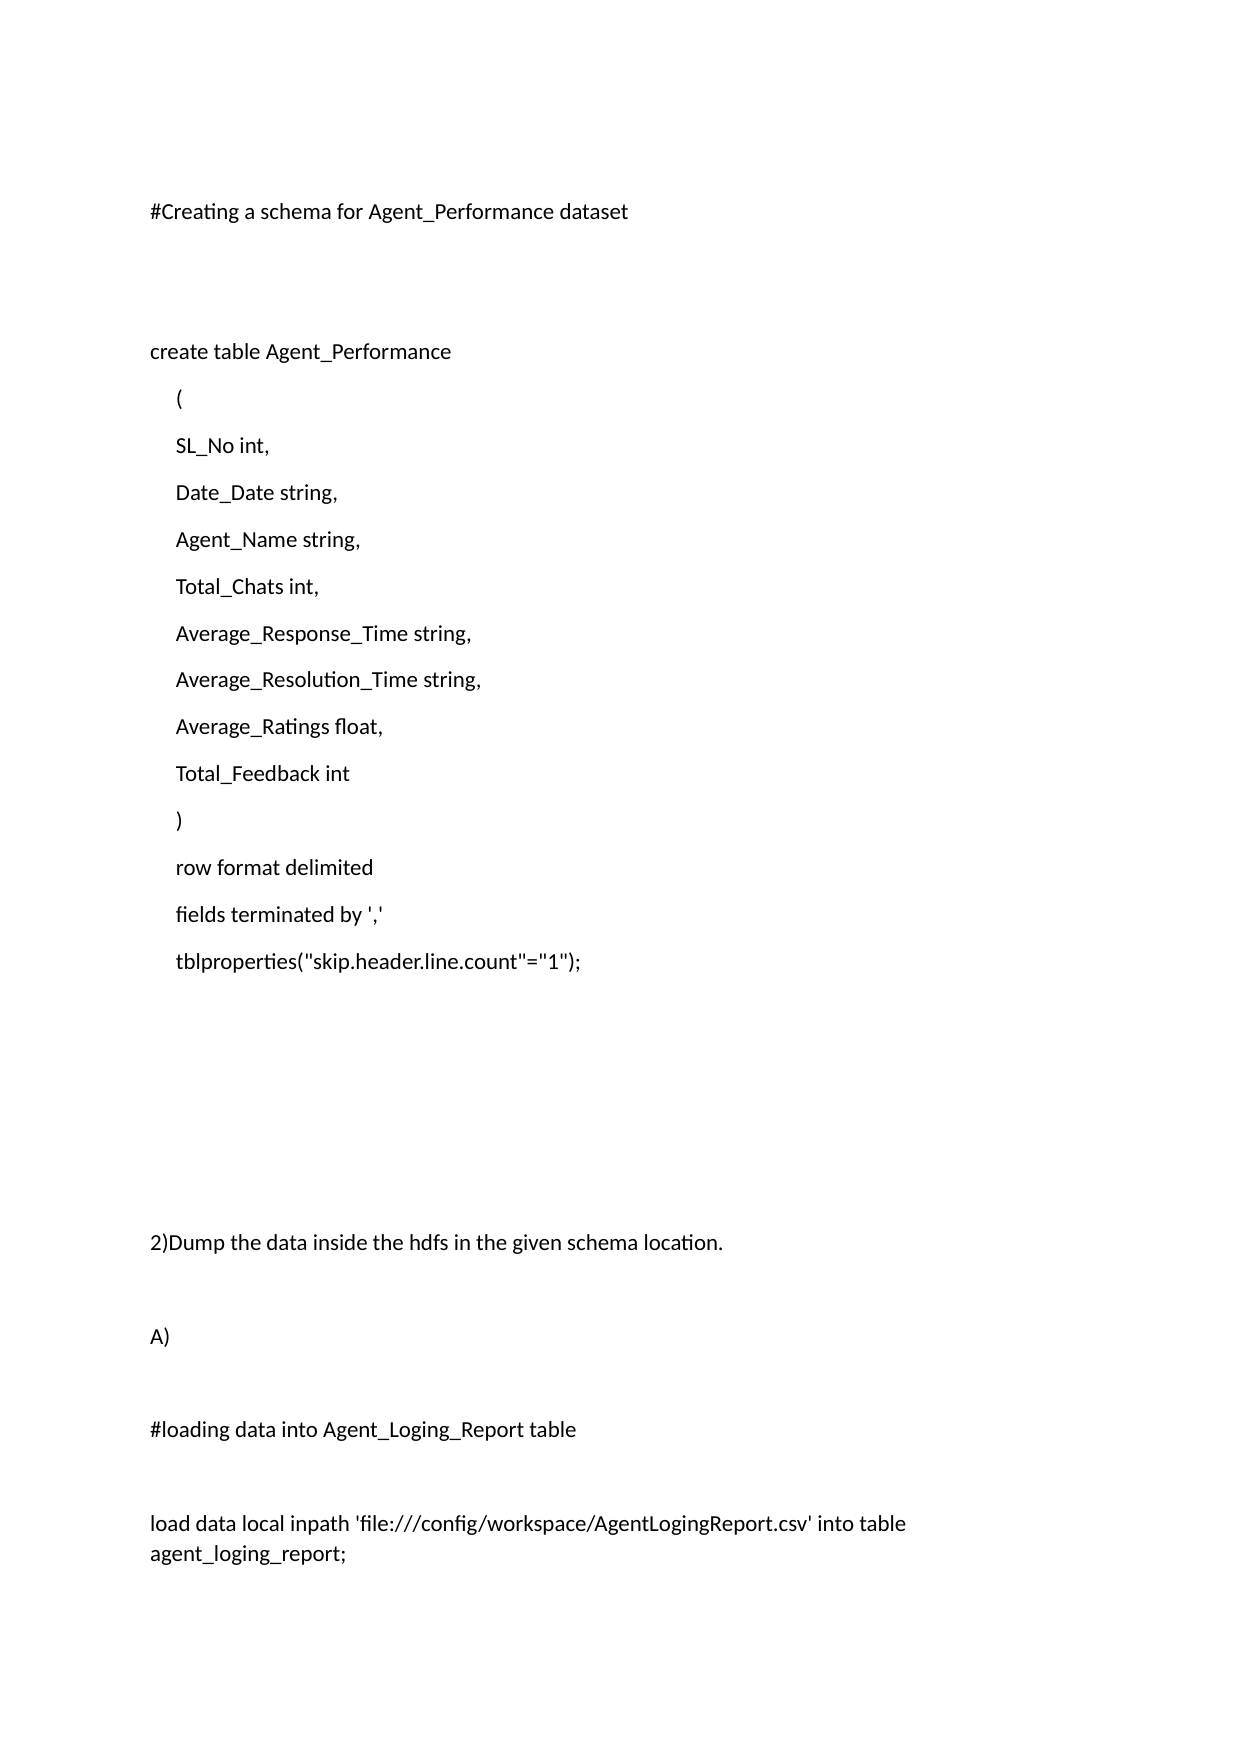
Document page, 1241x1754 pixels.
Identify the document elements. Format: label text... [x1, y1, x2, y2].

text #loading data into Agent_Loging_Report table [150, 1416, 1090, 1444]
text create table Agent_Performance [150, 337, 1090, 366]
text Average_Ratings float, [150, 712, 1090, 741]
text row format delimited [150, 853, 1090, 881]
text Date_Date string, [150, 478, 1090, 506]
text Agent_Name string, [150, 525, 1090, 553]
text Average_Response_Time string, [150, 619, 1090, 647]
text Average_Resolution_Time string, [150, 666, 1090, 694]
text ( [150, 384, 1090, 412]
text Total_Chats int, [150, 572, 1090, 600]
text tblproperties("skip.header.line.count"="1"); [150, 947, 1090, 975]
text fields terminated by ',' [150, 900, 1090, 928]
text Total_Feedback int [150, 759, 1090, 787]
text load data local inpath 'file:///config/workspace/AgentLogingReport.csv' into table agent_loging_report; [150, 1509, 1090, 1568]
text 2)Dump the data inside the hdfs in the given schema location. [150, 1228, 1090, 1256]
text A) [150, 1322, 1090, 1350]
text SL_No int, [150, 431, 1090, 459]
text #Creating a schema for Agent_Performance dataset [150, 197, 1090, 225]
text ) [150, 806, 1090, 834]
